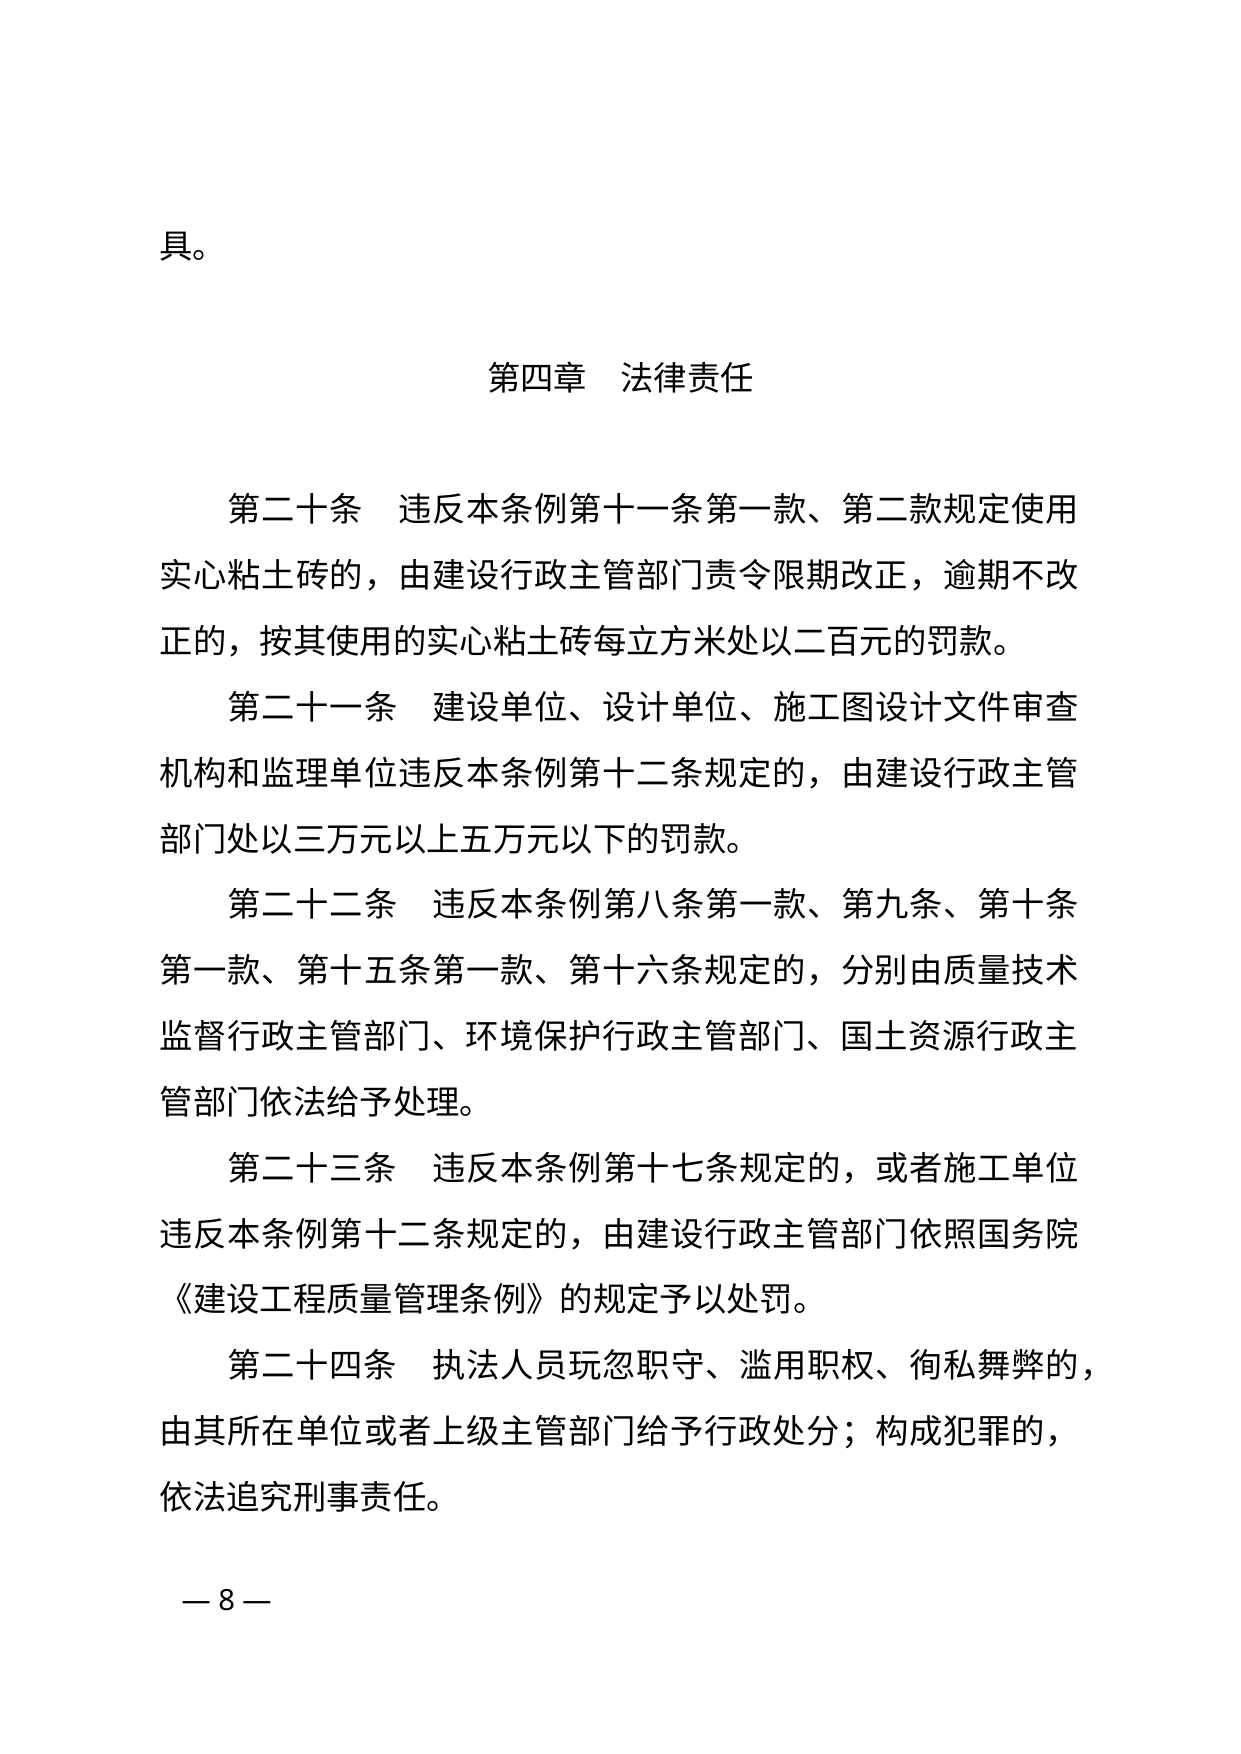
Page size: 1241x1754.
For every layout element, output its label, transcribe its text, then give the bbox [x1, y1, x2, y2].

text 第四章 法律责任 [159, 343, 1081, 408]
text 第二十二条 违反本条例第八条第一款、第九条、第十条第一款、第十五条第一款、第十六条规定的，分别由质量技术监督行政主管部门、环境保护行政主管部门、国土资源行政主管部门依法给予处理。 [159, 869, 1081, 1133]
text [159, 211, 1081, 277]
text 第二十条 违反本条例第十一条第一款、第二款规定使用实心粘土砖的，由建设行政主管部门责令限期改正，逾期不改正的，按其使用的实心粘土砖每立方米处以二百元的罚款。 [159, 474, 1081, 672]
text 第二十三条 违反本条例第十七条规定的，或者施工单位违反本条例第十二条规定的，由建设行政主管部门依照国务院《建设工程质量管理条例》的规定予以处罚。 [159, 1133, 1081, 1330]
text 第二十一条 建设单位、设计单位、施工图设计文件审查机构和监理单位违反本条例第十二条规定的，由建设行政主管部门处以三万元以上五万元以下的罚款。 [159, 672, 1081, 869]
text 第二十四条 执法人员玩忽职守、滥用职权、徇私舞弊的，由其所在单位或者上级主管部门给予行政处分；构成犯罪的，依法追究刑事责任。 [159, 1330, 1081, 1528]
